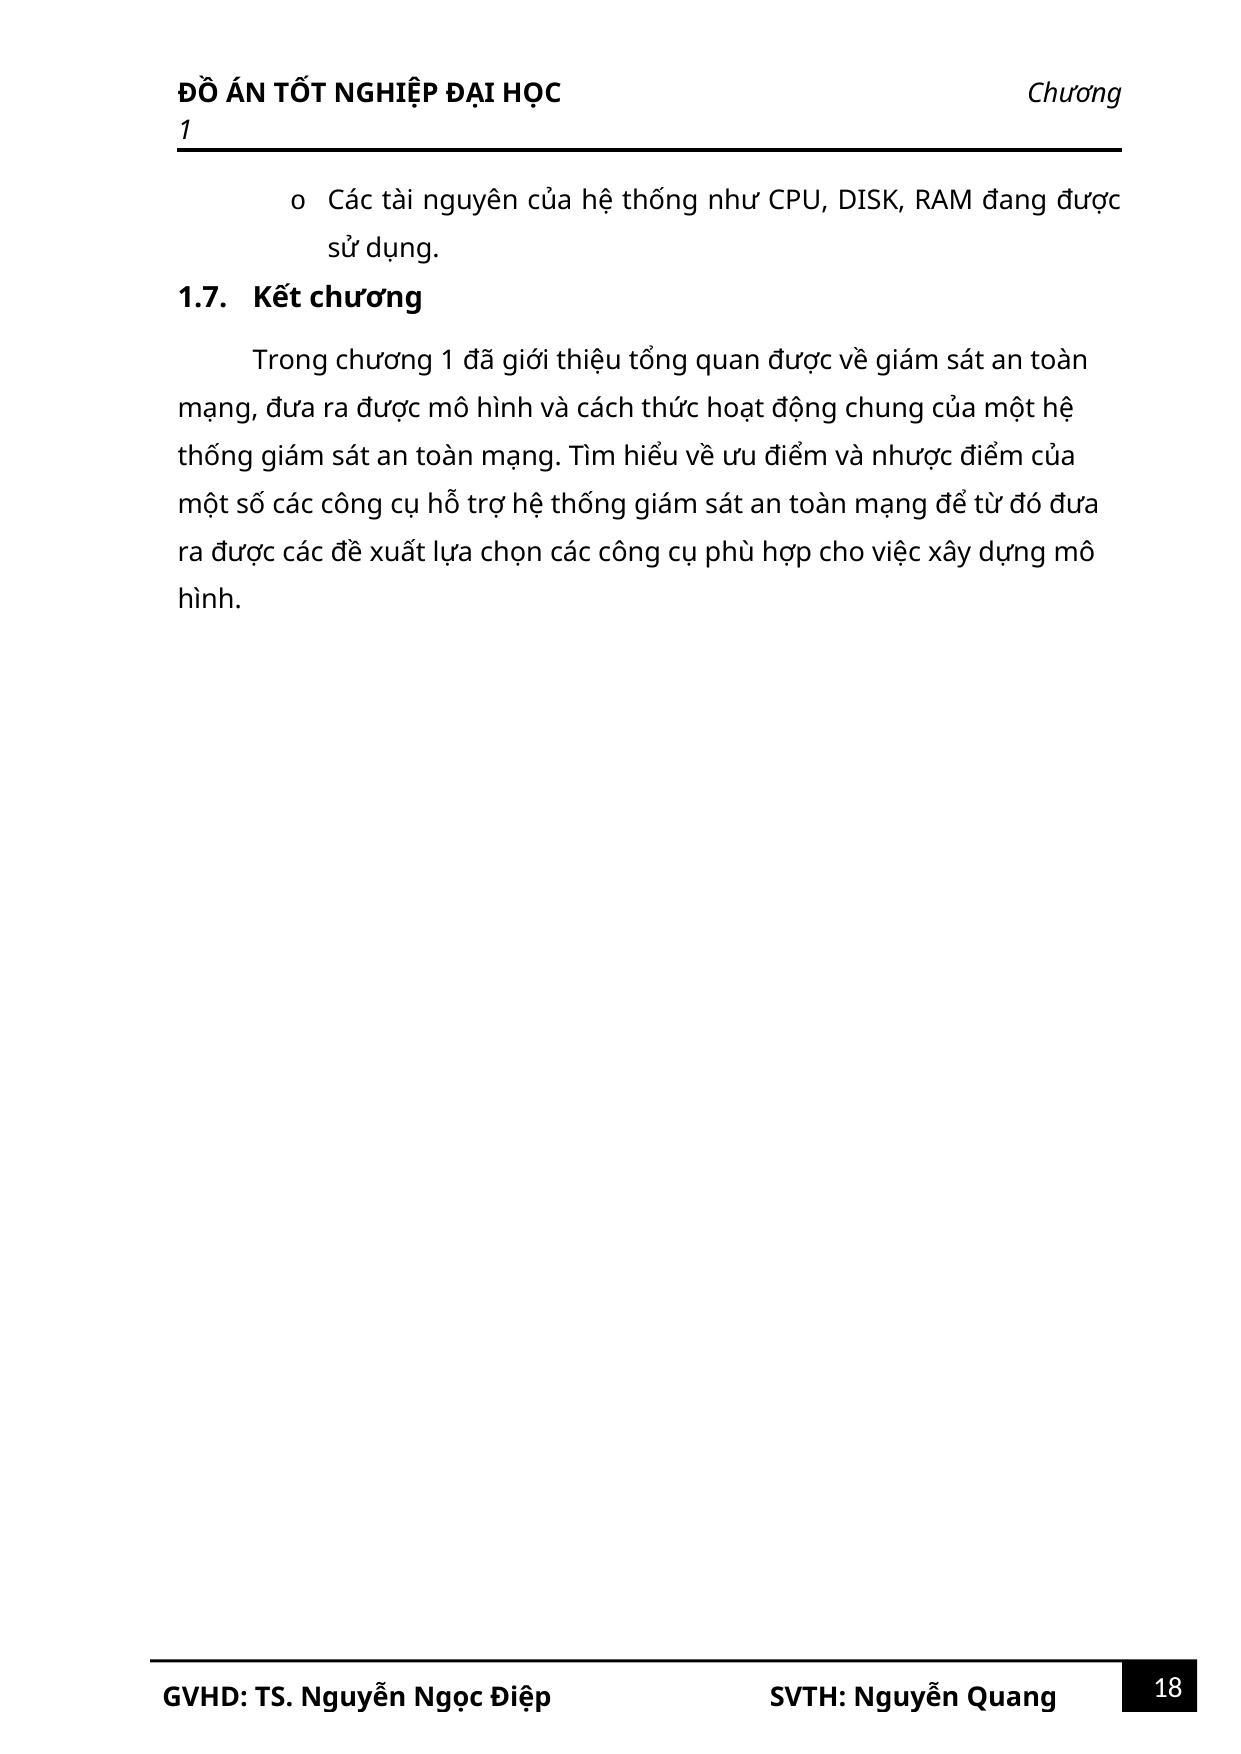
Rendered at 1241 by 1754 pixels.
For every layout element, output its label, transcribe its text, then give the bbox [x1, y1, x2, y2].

list Kết chương [177, 276, 1122, 316]
list Các tài nguyên của hệ thống như CPU, DISK, RAM đang được sử dụng. [290, 180, 1122, 265]
list Trong chương 1 đã giới thiệu tổng quan được về giám sát an toàn mạng, đưa ra được mô hình và cách thức hoạt động chung của một hệ thống giám sát an toàn mạng. Tìm hiểu về ưu điểm và nhược điểm của một số các công cụ hỗ trợ hệ thống giám sát an toàn mạng để từ đó đưa ra được các đề xuất lựa chọn các công cụ phù hợp cho việc xây dựng mô hình. [177, 340, 1122, 617]
